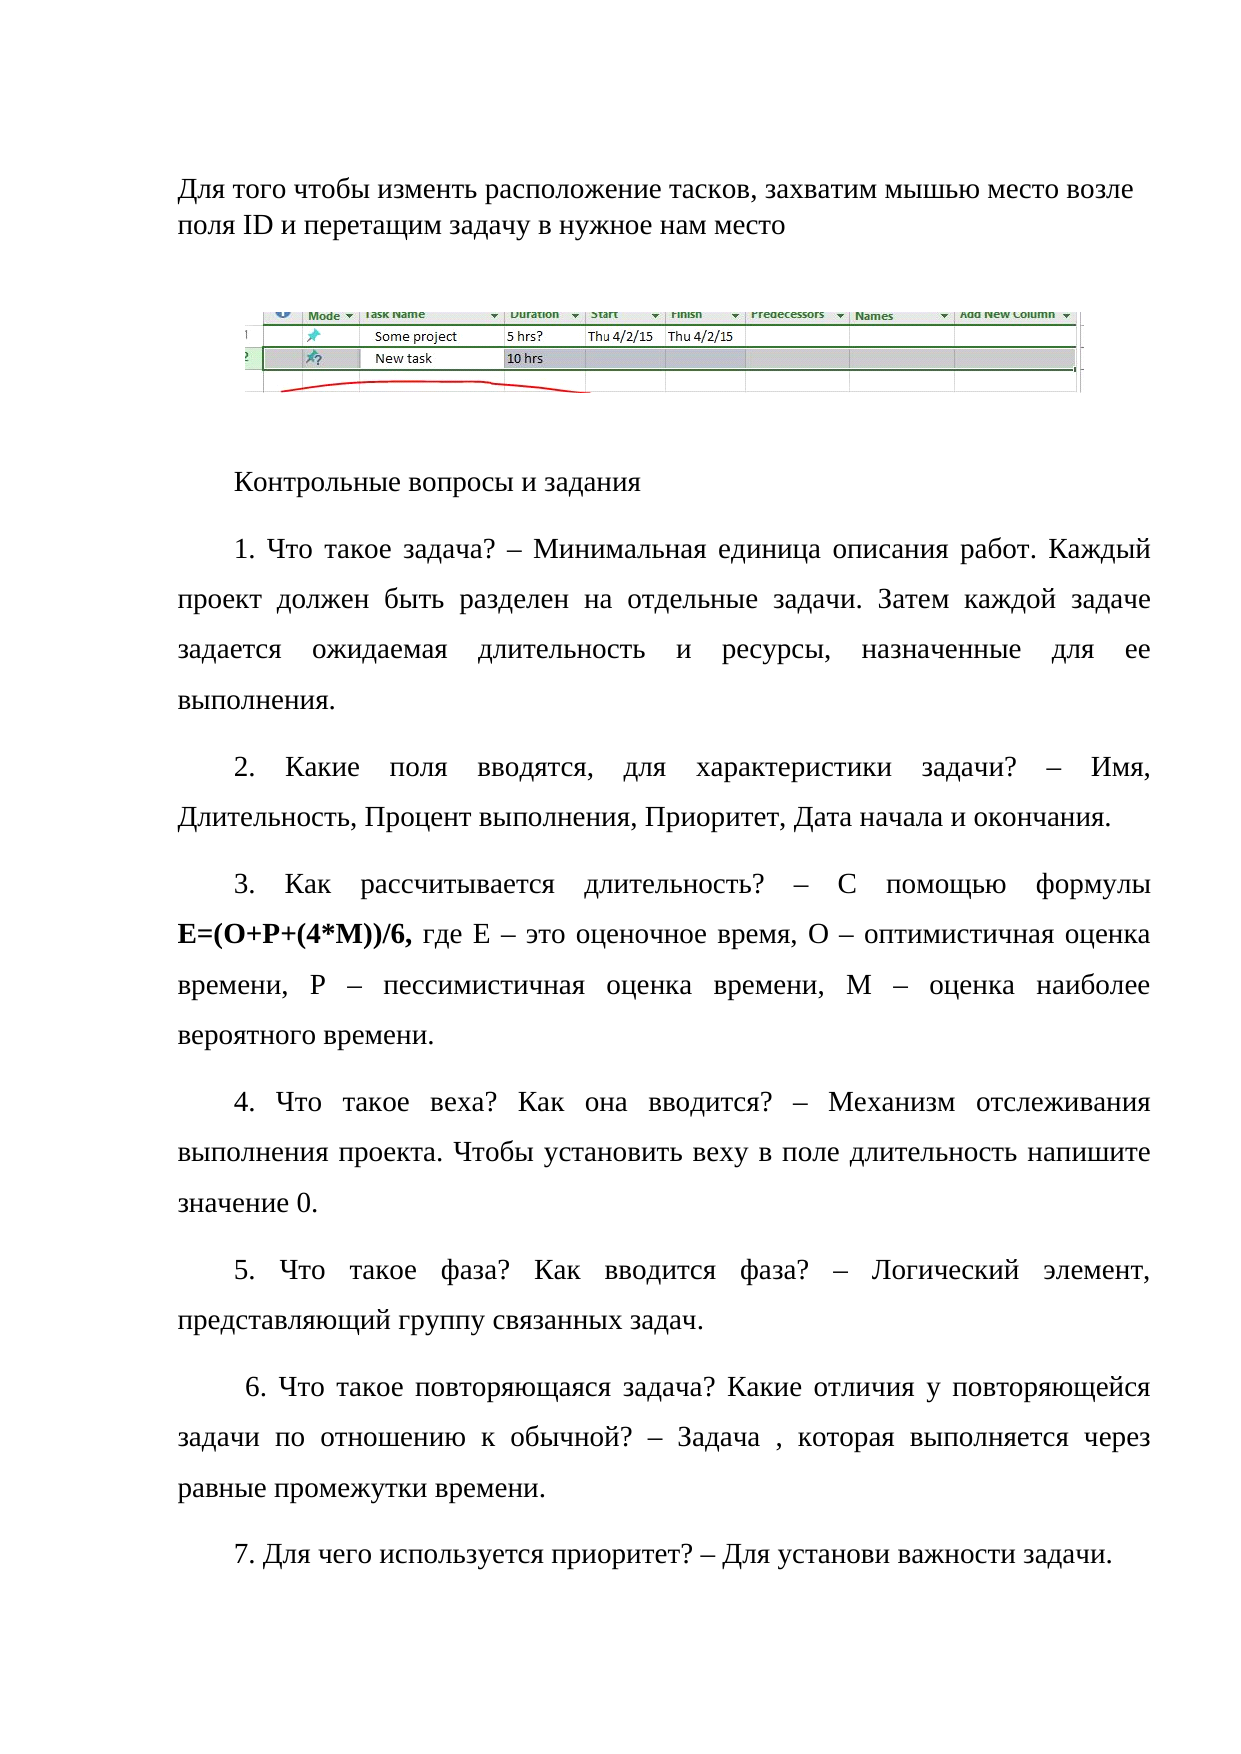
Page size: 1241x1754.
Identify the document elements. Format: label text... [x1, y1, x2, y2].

text Для того чтобы изменть расположение тасков, захватим мышью место возле поля ID и перетащим задачу в нужное нам место [177, 171, 1152, 241]
text 6. Что такое повторяющаяся задача? Какие отличия у повторяющейся задачи по отношению к обычной? – Задача , которая выполняется через равные промежутки времени. [177, 1369, 1152, 1503]
text 7. Для чего используется приоритет? – Для установи важности задачи. [177, 1537, 1152, 1570]
text 5. Что такое фаза? Как вводится фаза? – Логический элемент, представляющий группу связанных задач. [177, 1252, 1152, 1336]
text 1. Что такое задача? – Минимальная единица описания работ. Каждый проект должен быть разделен на отдельные задачи. Затем каждой задаче задается ожидаемая длительность и ресурсы, назначенные для ее выполнения. [177, 531, 1152, 716]
text 4. Что такое веха? Как она вводится? – Механизм отслеживания выполнения проекта. Чтобы установить веху в поле длительность напишите значение 0. [177, 1084, 1152, 1218]
text 3. Как рассчитывается длительность? – С помощью формулы E=(O+P+(4*M))/6, где Е – это оценочное время, О – оптимистичная оценка времени, Р – пессимистичная оценка времени, М – оценка наиболее вероятного времени. [177, 866, 1152, 1051]
text 2. Какие поля вводятся, для характеристики задачи? – Имя, Длительность, Процент выполнения, Приоритет, Дата начала и окончания. [177, 749, 1152, 833]
picture [245, 312, 1084, 393]
text Контрольные вопросы и задания [177, 464, 1152, 498]
